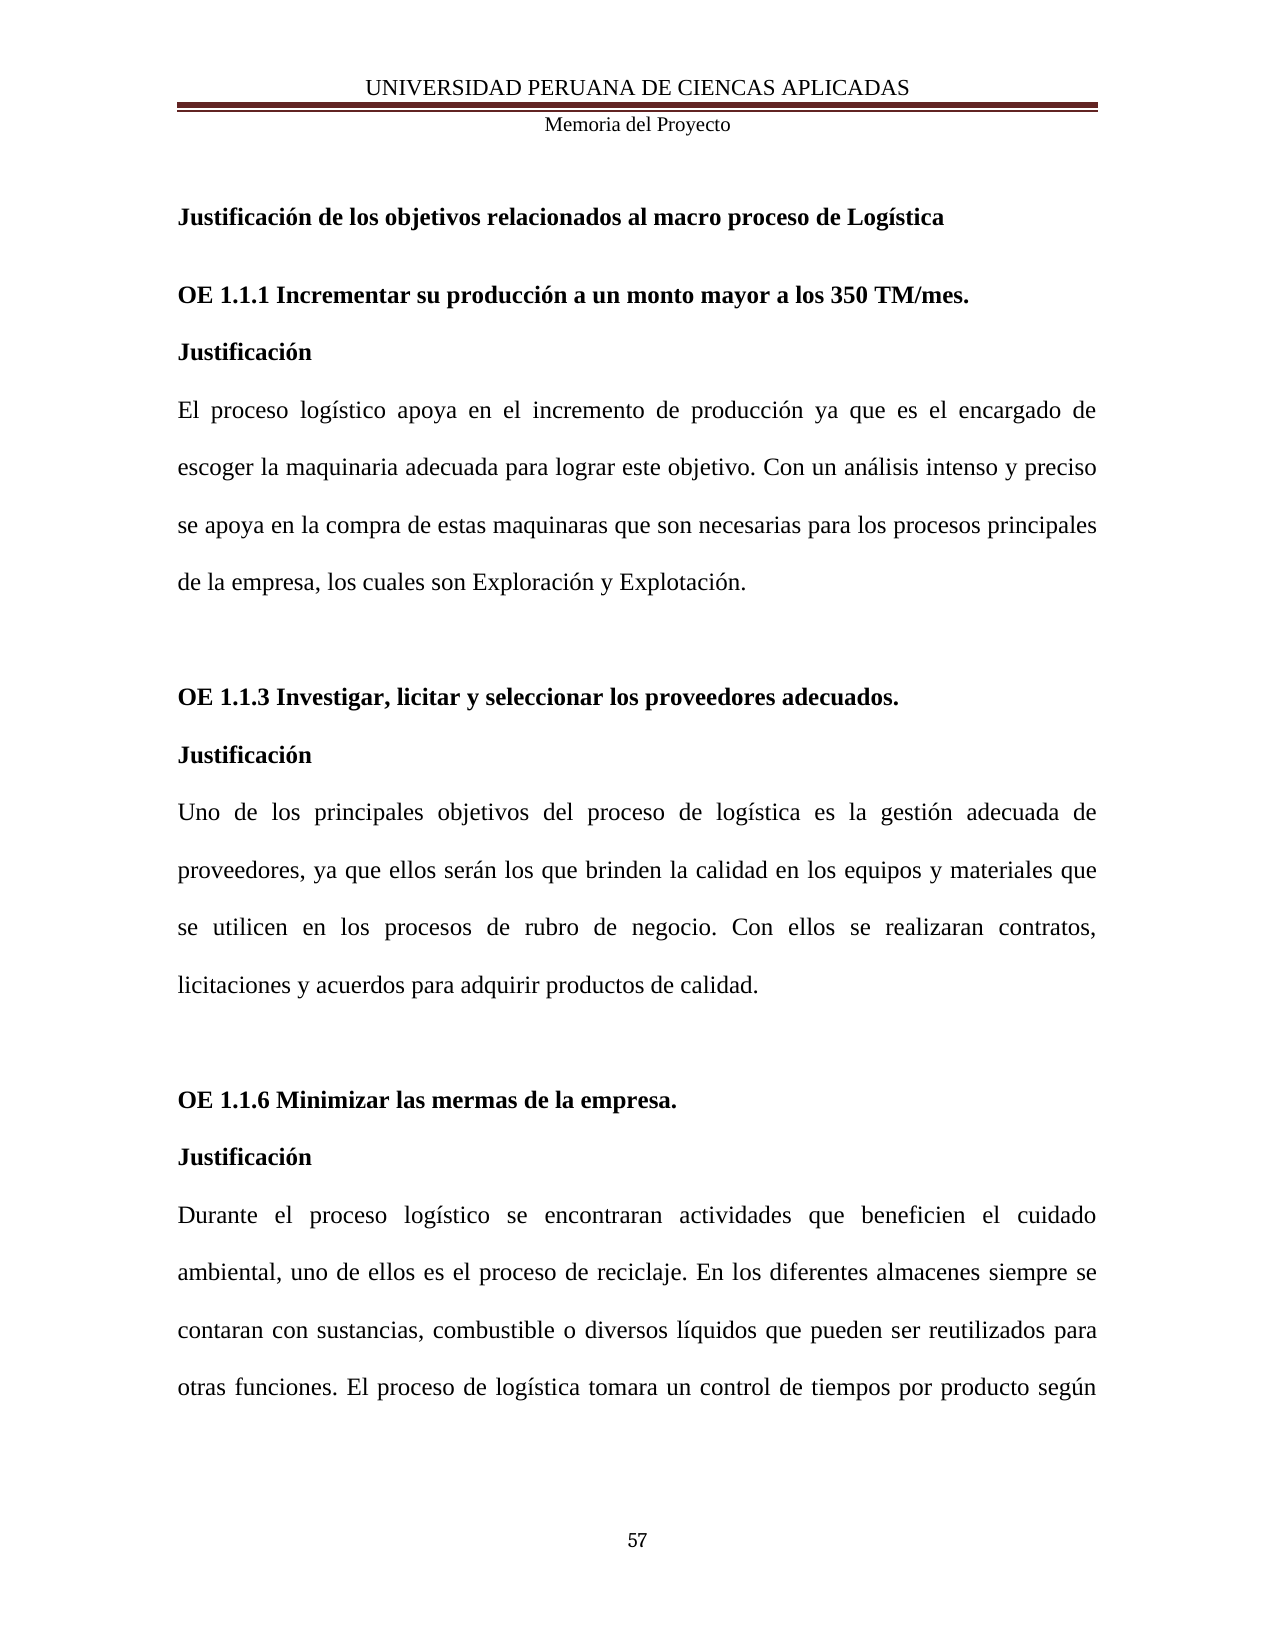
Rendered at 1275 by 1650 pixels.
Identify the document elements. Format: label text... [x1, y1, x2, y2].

text Justificación de los objetivos relacionados al macro proceso de Logística [177, 202, 1098, 230]
text OE 1.1.3 Investigar, licitar y seleccionar los proveedores adecuados. [177, 682, 1098, 711]
text Uno de los principales objetivos del proceso de logística es la gestión adecuada de proveedores, ya que ellos serán los que brinden la calidad en los equipos y materiales que se utilicen en los procesos de rubro de negocio. Con ellos se realizaran contratos, licitaciones y acuerdos para adquirir productos de calidad. [177, 797, 1098, 999]
text Justificación [177, 1142, 1098, 1171]
text OE 1.1.1 Incrementar su producción a un monto mayor a los 350 TM/mes. [177, 280, 1098, 309]
text Justificación [177, 337, 1098, 366]
text OE 1.1.6 Minimizar las mermas de la empresa. [177, 1085, 1098, 1114]
text El proceso logístico apoya en el incremento de producción ya que es el encargado de escoger la maquinaria adecuada para lograr este objetivo. Con un análisis intenso y preciso se apoya en la compra de estas maquinaras que son necesarias para los procesos principales de la empresa, los cuales son Exploración y Explotación. [177, 395, 1098, 596]
text Justificación [177, 740, 1098, 769]
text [177, 1200, 1098, 1401]
